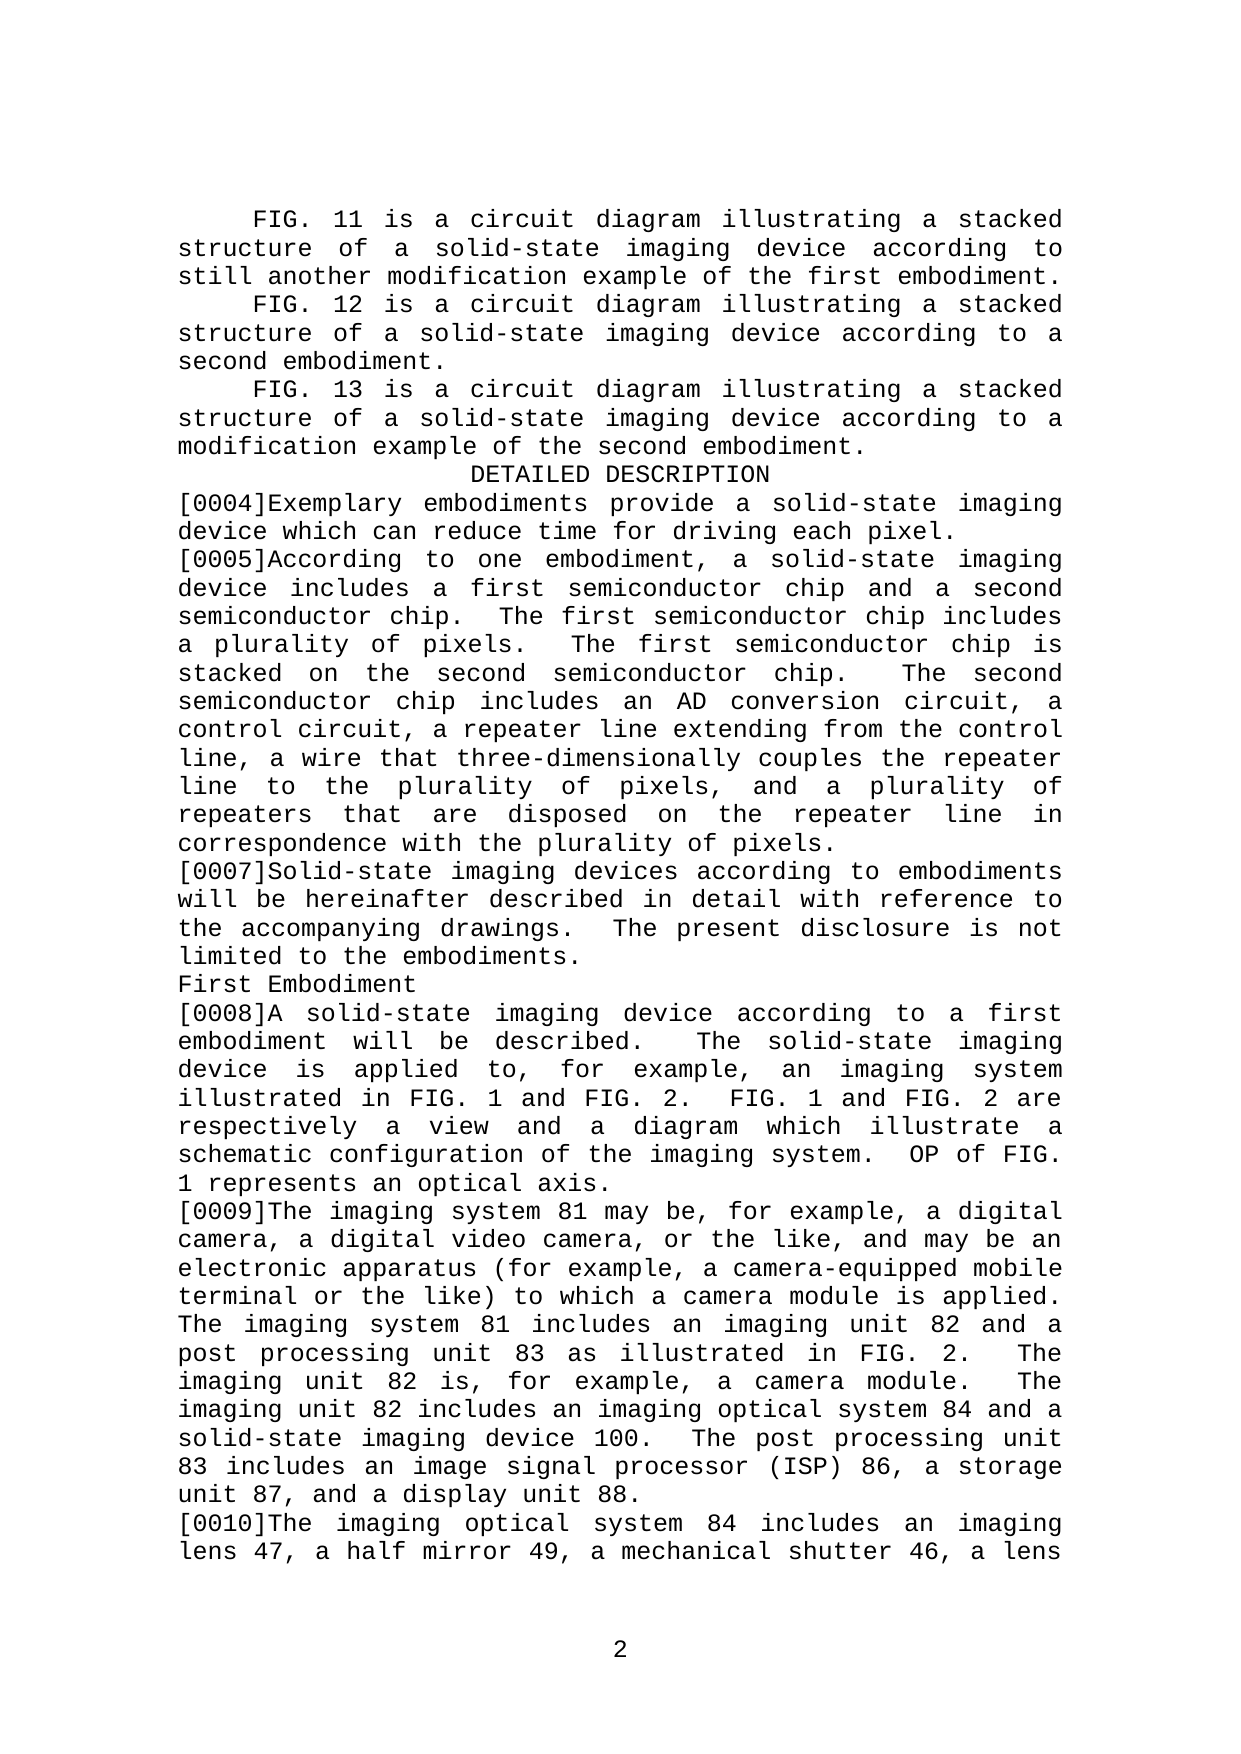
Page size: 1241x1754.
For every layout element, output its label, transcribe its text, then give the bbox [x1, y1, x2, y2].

text FIG. 12 is a circuit diagram illustrating a stacked structure of a solid-state imaging device according to a second embodiment. [177, 292, 1063, 377]
text DETAILED DESCRIPTION [177, 462, 1063, 490]
text [0004]Exemplary embodiments provide a solid-state imaging device which can reduce time for driving each pixel. [177, 490, 1063, 547]
text FIG. 11 is a circuit diagram illustrating a stacked structure of a solid-state imaging device according to still another modification example of the first embodiment. [177, 207, 1063, 292]
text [177, 1510, 1063, 1567]
text [0007]Solid-state imaging devices according to embodiments will be hereinafter described in detail with reference to the accompanying drawings. The present disclosure is not limited to the embodiments. [177, 858, 1063, 972]
text FIG. 13 is a circuit diagram illustrating a stacked structure of a solid-state imaging device according to a modification example of the second embodiment. [177, 377, 1063, 462]
text [0009]The imaging system 81 may be, for example, a digital camera, a digital video camera, or the like, and may be an electronic apparatus (for example, a camera-equipped mobile terminal or the like) to which a camera module is applied. The imaging system 81 includes an imaging unit 82 and a post processing unit 83 as illustrated in FIG. 2. The imaging unit 82 is, for example, a camera module. The imaging unit 82 includes an imaging optical system 84 and a solid-state imaging device 100. The post processing unit 83 includes an image signal processor (ISP) 86, a storage unit 87, and a display unit 88. [177, 1198, 1063, 1510]
text [0005]According to one embodiment, a solid-state imaging device includes a first semiconductor chip and a second semiconductor chip. The first semiconductor chip includes a plurality of pixels. The first semiconductor chip is stacked on the second semiconductor chip. The second semiconductor chip includes an AD conversion circuit, a control circuit, a repeater line extending from the control line, a wire that three-dimensionally couples the repeater line to the plurality of pixels, and a plurality of repeaters that are disposed on the repeater line in correspondence with the plurality of pixels. [177, 547, 1063, 858]
text First Embodiment [177, 972, 1063, 1000]
text [0008]A solid-state imaging device according to a first embodiment will be described. The solid-state imaging device is applied to, for example, an imaging system illustrated in FIG. 1 and FIG. 2. FIG. 1 and FIG. 2 are respectively a view and a diagram which illustrate a schematic configuration of the imaging system. OP of FIG. 1 represents an optical axis. [177, 1000, 1063, 1198]
